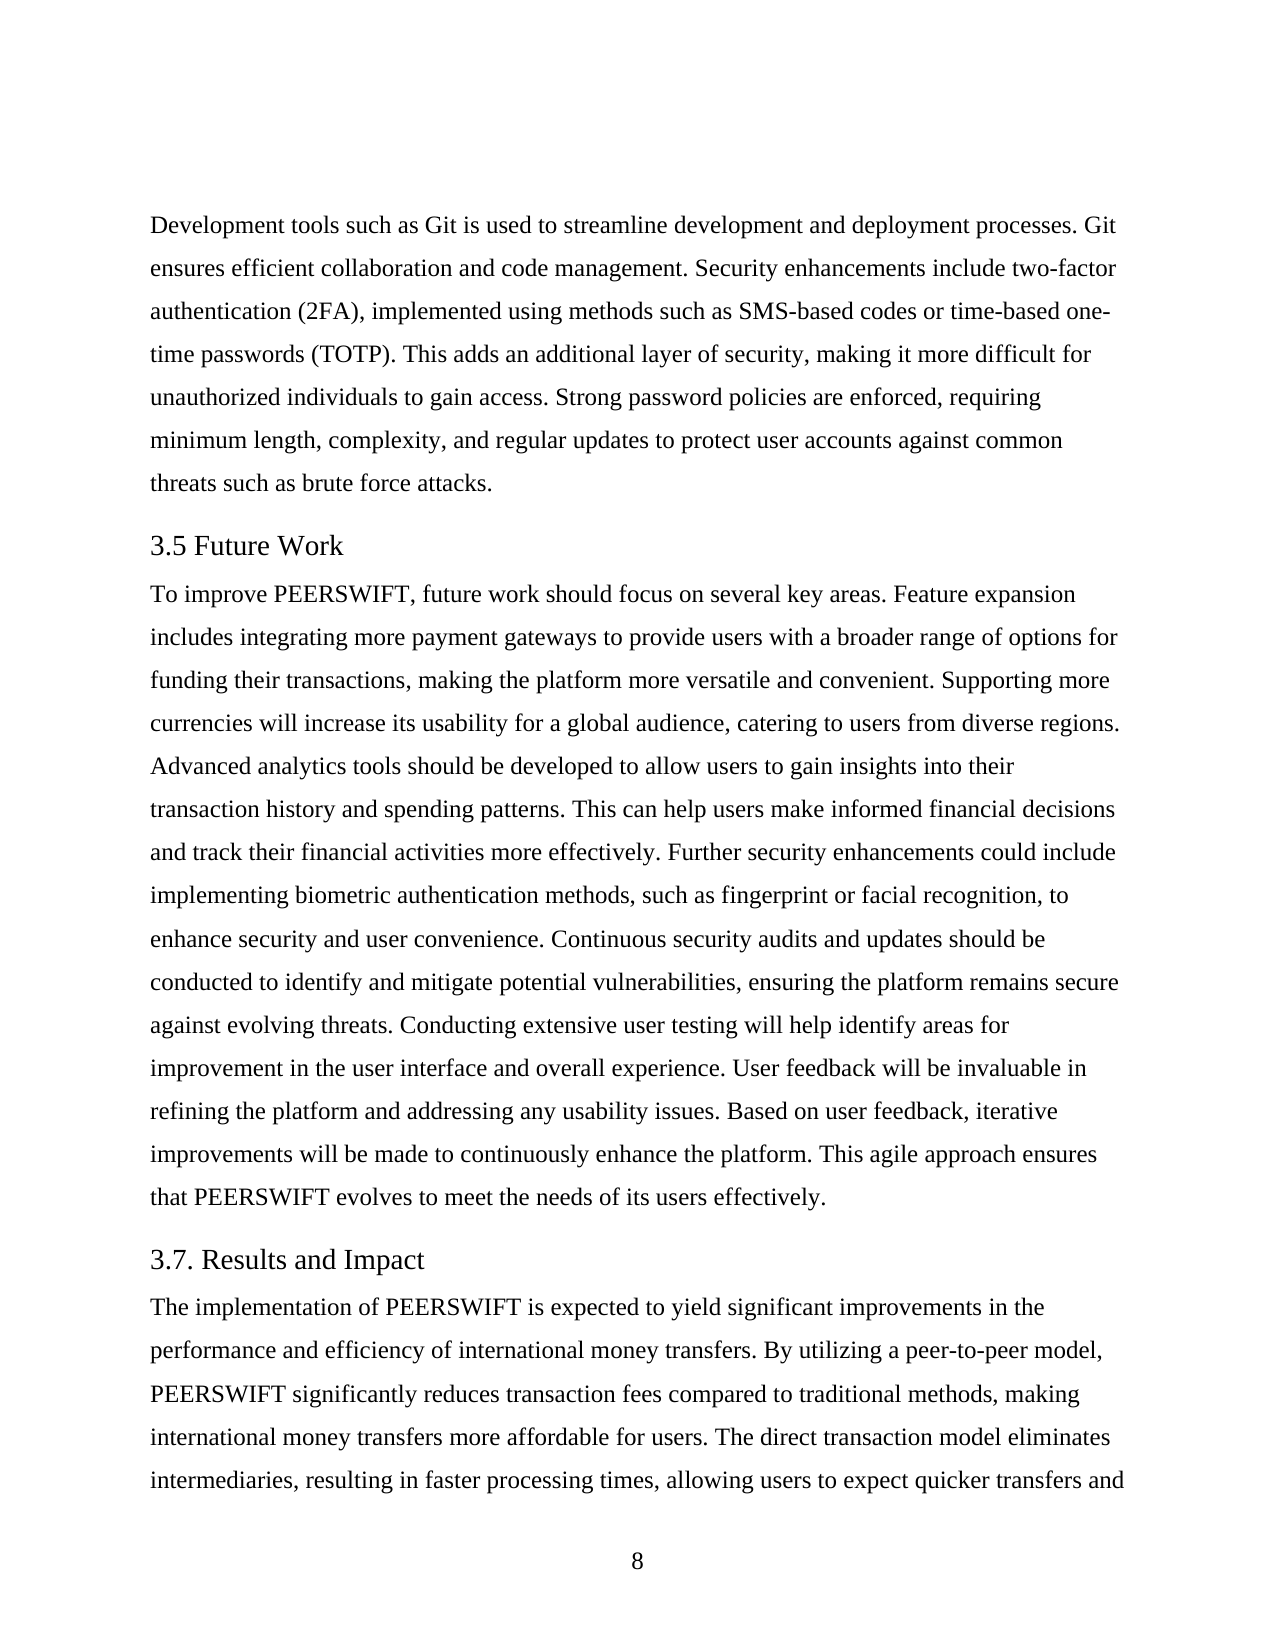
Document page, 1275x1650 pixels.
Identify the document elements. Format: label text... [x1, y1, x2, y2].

subtitle 3.7. Results and Impact [150, 1242, 1125, 1276]
text Development tools such as Git is used to streamline development and deployment processes. Git ensures efficient collaboration and code management. Security enhancements include two-factor authentication (2FA), implemented using methods such as SMS-based codes or time-based one-time passwords (TOTP). This adds an additional layer of security, making it more difficult for unauthorized individuals to gain access. Strong password policies are enforced, requiring minimum length, complexity, and regular updates to protect user accounts against common threats such as brute force attacks. [150, 210, 1125, 497]
subtitle 3.5 Future Work [150, 528, 1125, 562]
text To improve PEERSWIFT, future work should focus on several key areas. Feature expansion includes integrating more payment gateways to provide users with a broader range of options for funding their transactions, making the platform more versatile and convenient. Supporting more currencies will increase its usability for a global audience, catering to users from diverse regions. Advanced analytics tools should be developed to allow users to gain insights into their transaction history and spending patterns. This can help users make informed financial decisions and track their financial activities more effectively. Further security enhancements could include implementing biometric authentication methods, such as fingerprint or facial recognition, to enhance security and user convenience. Continuous security audits and updates should be conducted to identify and mitigate potential vulnerabilities, ensuring the platform remains secure against evolving threats. Conducting extensive user testing will help identify areas for improvement in the user interface and overall experience. User feedback will be invaluable in refining the platform and addressing any usability issues. Based on user feedback, iterative improvements will be made to continuously enhance the platform. This agile approach ensures that PEERSWIFT evolves to meet the needs of its users effectively. [150, 579, 1125, 1211]
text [150, 1292, 1125, 1494]
